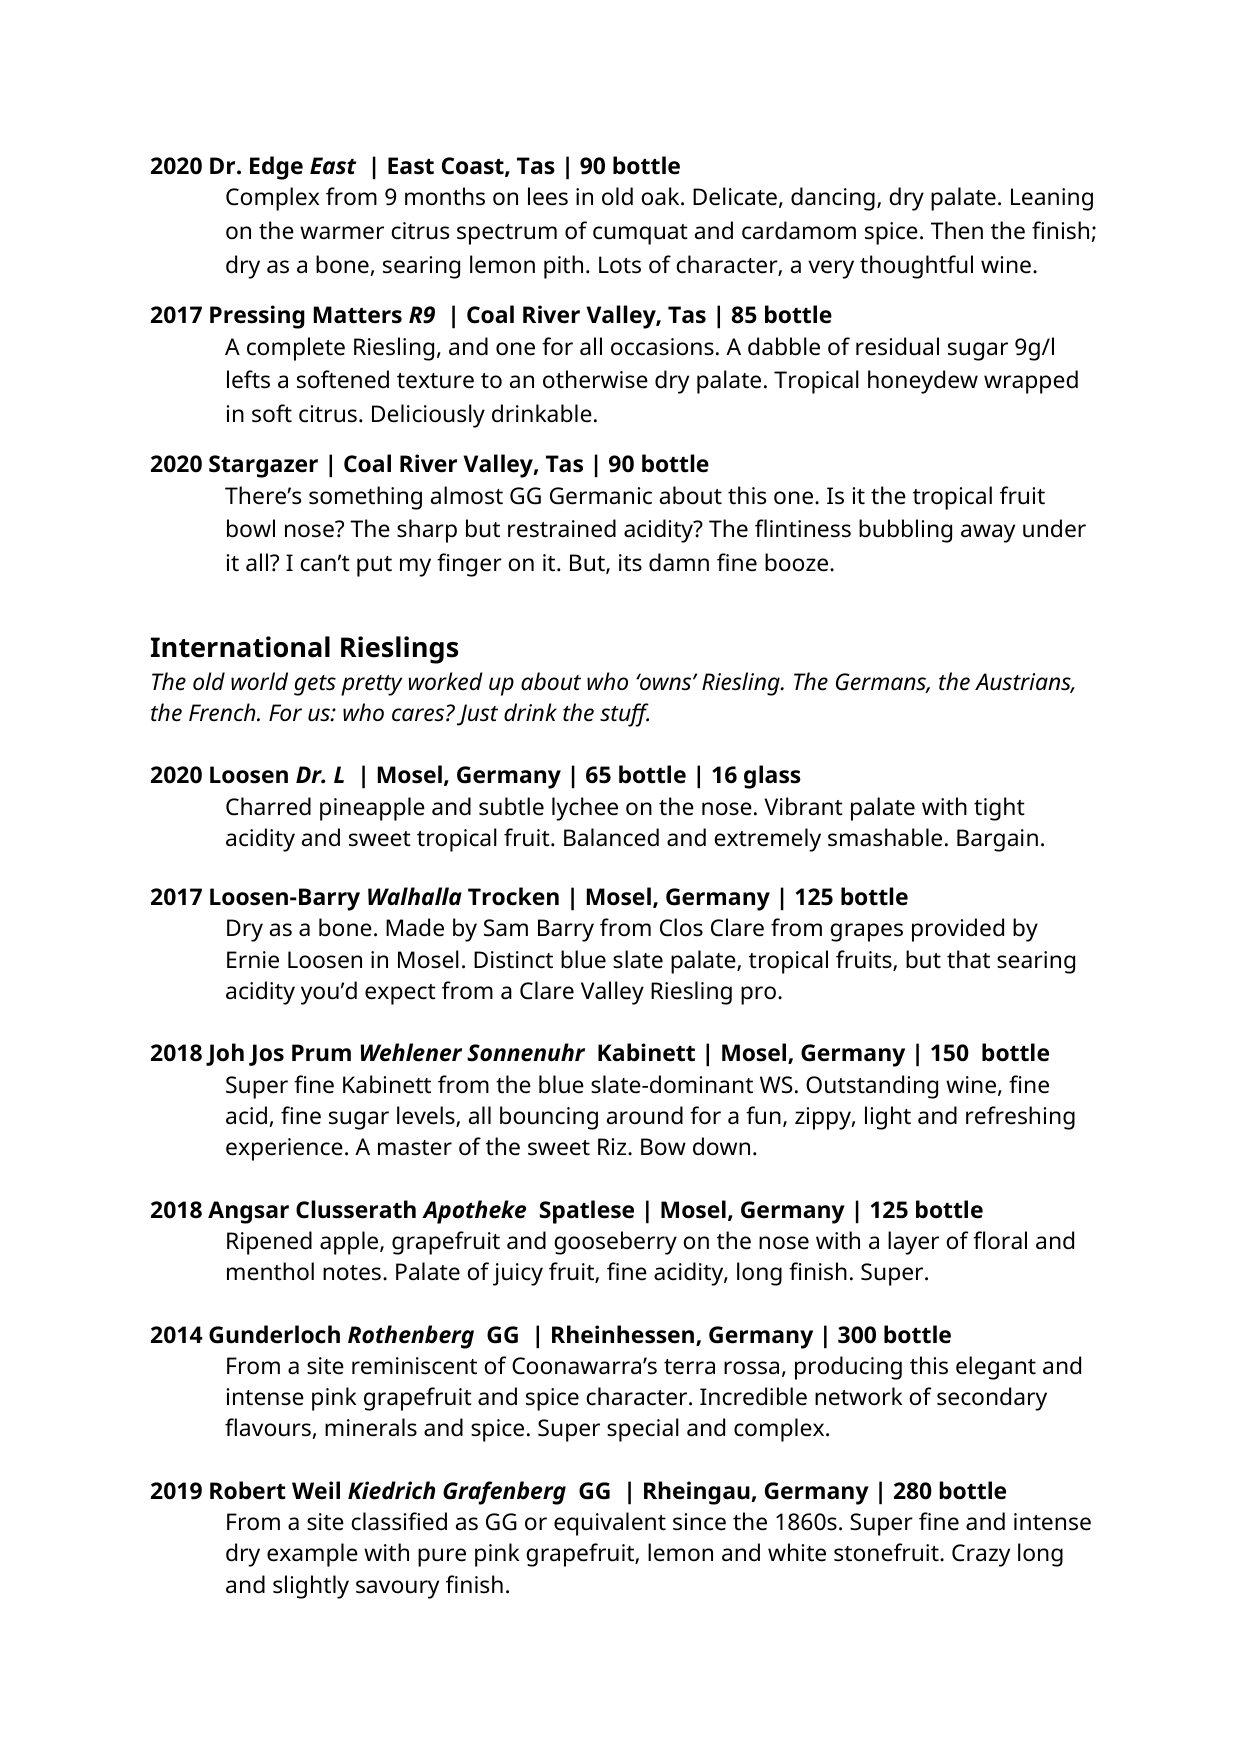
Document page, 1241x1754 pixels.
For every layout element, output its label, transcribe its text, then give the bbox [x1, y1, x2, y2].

text Charred pineapple and subtle lychee on the nose. Vibrant palate with tight acidity and sweet tropical fruit. Balanced and extremely smashable. Bargain. [150, 791, 1098, 881]
text From a site classified as GG or equivalent since the 1860s. Super fine and intense dry example with pure pink grapefruit, lemon and white stonefruit. Crazy long and slightly savoury finish. [225, 1506, 1098, 1600]
text 2020 Dr. Edge East | East Coast, Tas | 90 bottle [150, 150, 1098, 181]
text Super fine Kabinett from the blue slate-dominant WS. Outstanding wine, fine acid, fine sugar levels, all bouncing around for a fun, zippy, light and refreshing experience. A master of the sweet Riz. Bow down. [225, 1069, 1098, 1162]
text International Rieslings [150, 629, 1098, 666]
text Complex from 9 months on lees in old oak. Delicate, dancing, dry palate. Leaning on the warmer citrus spectrum of cumquat and cardamom spice. Then the finish; dry as a bone, searing lemon pith. Lots of character, a very thoughtful wine. [225, 181, 1098, 280]
text Ripened apple, grapefruit and gooseberry on the nose with a layer of floral and menthol notes. Palate of juicy fruit, fine acidity, long finish. Super. [225, 1225, 1098, 1287]
text From a site reminiscent of Coonawarra’s terra rossa, producing this elegant and intense pink grapefruit and spice character. Incredible network of secondary flavours, minerals and spice. Super special and complex. [225, 1350, 1098, 1444]
text Dry as a bone. Made by Sam Barry from Clos Clare from grapes provided by Ernie Loosen in Mosel. Distinct blue slate palate, tropical fruits, but that searing acidity you’d expect from a Clare Valley Riesling pro. [225, 912, 1098, 1006]
text The old world gets pretty worked up about who ‘owns’ Riesling. The Germans, the Austrians, the French. For us: who cares? Just drink the stuff. [150, 666, 1098, 728]
text 2018 Angsar Clusserath Apotheke Spatlese | Mosel, Germany | 125 bottle [150, 1194, 1098, 1225]
text 2017 Loosen-Barry Walhalla Trocken | Mosel, Germany | 125 bottle [150, 881, 1098, 912]
text 2014 Gunderloch Rothenberg GG | Rheinhessen, Germany | 300 bottle [150, 1319, 1098, 1350]
text There’s something almost GG Germanic about this one. Is it the tropical fruit bowl nose? The sharp but restrained acidity? The flintiness bubbling away under it all? I can’t put my finger on it. But, its damn fine booze. [225, 479, 1098, 578]
text 2017 Pressing Matters R9 | Coal River Valley, Tas | 85 bottle [150, 299, 1098, 330]
text 2020 Loosen Dr. L | Mosel, Germany | 65 bottle | 16 glass [150, 759, 1098, 791]
text 2019 Robert Weil Kiedrich Grafenberg GG | Rheingau, Germany | 280 bottle [150, 1475, 1098, 1506]
text A complete Riesling, and one for all occasions. A dabble of residual sugar 9g/l lefts a softened texture to an otherwise dry palate. Tropical honeydew wrapped in soft citrus. Deliciously drinkable. [225, 330, 1098, 429]
text 2018 Joh Jos Prum Wehlener Sonnenuhr Kabinett | Mosel, Germany | 150 bottle [150, 1037, 1098, 1069]
text 2020 Stargazer | Coal River Valley, Tas | 90 bottle [150, 448, 1098, 479]
